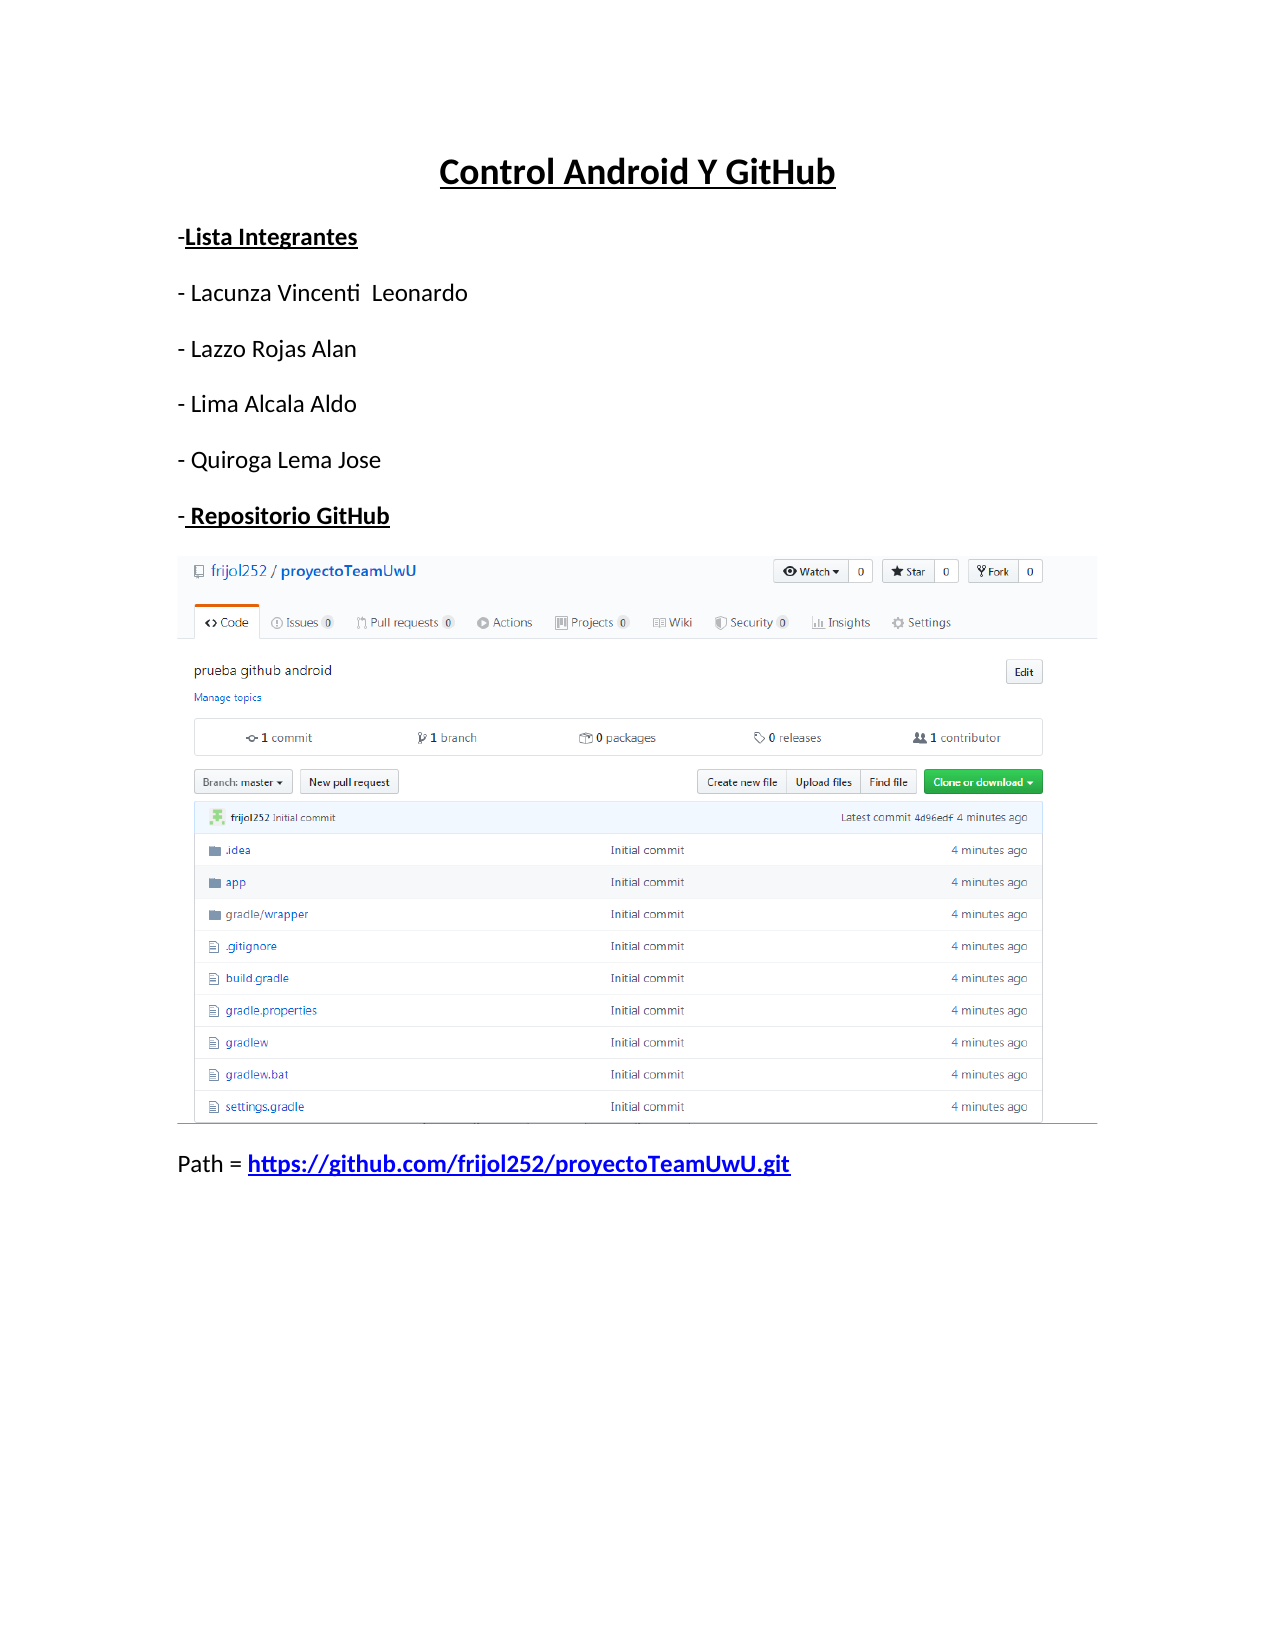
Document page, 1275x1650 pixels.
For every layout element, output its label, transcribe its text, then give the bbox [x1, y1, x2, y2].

text - Quiroga Lema Jose [177, 444, 1098, 475]
text - Lacunza Vincenti Leonardo [177, 277, 1098, 307]
text - Repositorio GitHub [177, 500, 1098, 531]
text - Lazzo Rojas Alan [177, 333, 1098, 363]
text -Lista Integrantes [177, 221, 1098, 252]
text Control Android Y GitHub [177, 148, 1098, 193]
text - Lima Alcala Aldo [177, 389, 1098, 419]
text Path = https://github.com/frijol252/proyectoTeamUwU.git [177, 1148, 1098, 1179]
picture [177, 556, 1098, 1124]
